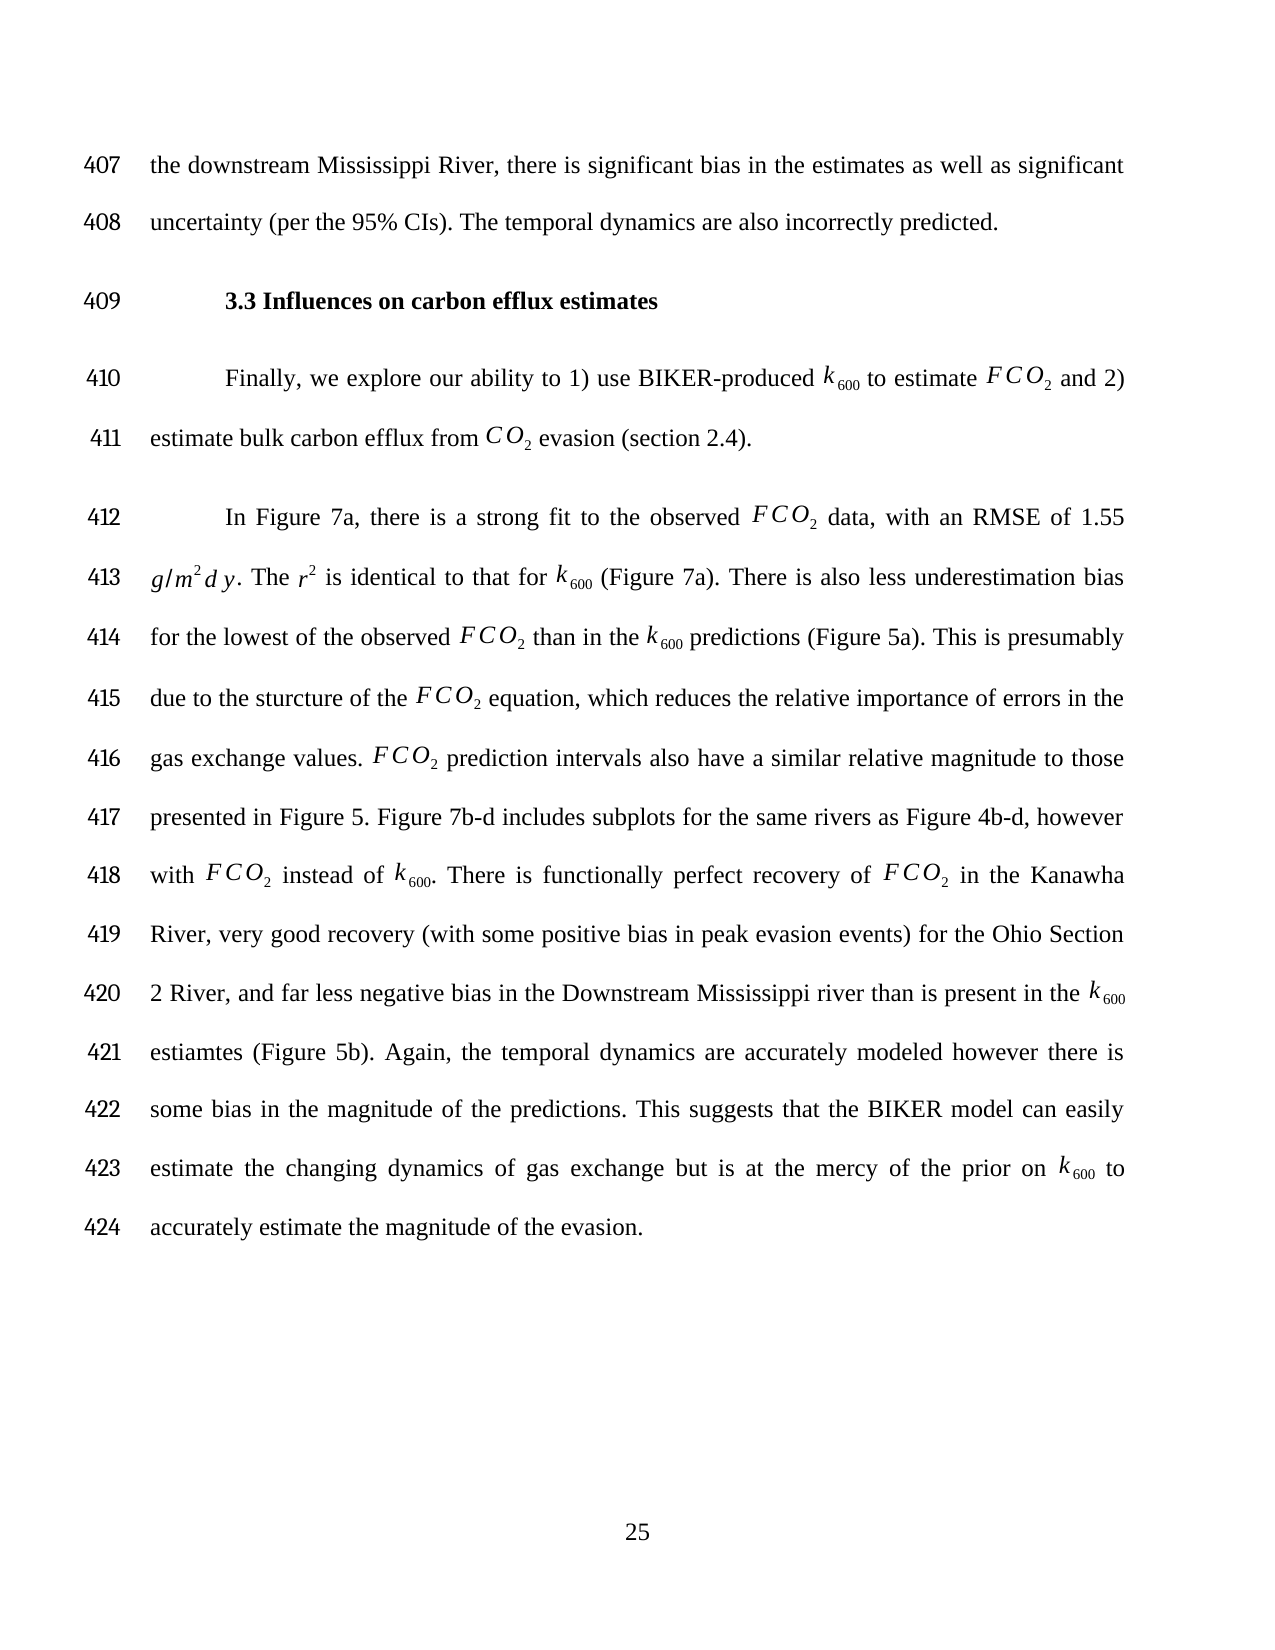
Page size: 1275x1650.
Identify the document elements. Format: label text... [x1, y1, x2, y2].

text Finally, we explore our ability to 1) use BIKER-produced to estimate and 2) estimate bulk carbon efflux from evasion (section 2.4). [150, 362, 1125, 453]
subtitle 3.3 Influences on carbon efflux estimates [150, 286, 1125, 314]
text In Figure 7a, there is a strong fit to the observed data, with an RMSE of 1.55 . The is identical to that for (Figure 7a). There is also less underestimation bias for the lowest of the observed than in the predictions (Figure 5a). This is presumably due to the sturcture of the equation, which reduces the relative importance of errors in the gas exchange values. prediction intervals also have a similar relative magnitude to those presented in Figure 5. Figure 7b-d includes subplots for the same rivers as Figure 4b-d, however with instead of . There is functionally perfect recovery of in the Kanawha River, very good recovery (with some positive bias in peak evasion events) for the Ohio Section 2 River, and far less negative bias in the Downstream Mississippi river than is present in the estiamtes (Figure 5b). Again, the temporal dynamics are accurately modeled however there is some bias in the magnitude of the predictions. This suggests that the BIKER model can easily estimate the changing dynamics of gas exchange but is at the mercy of the prior on to accurately estimate the magnitude of the evasion. [150, 501, 1125, 1241]
